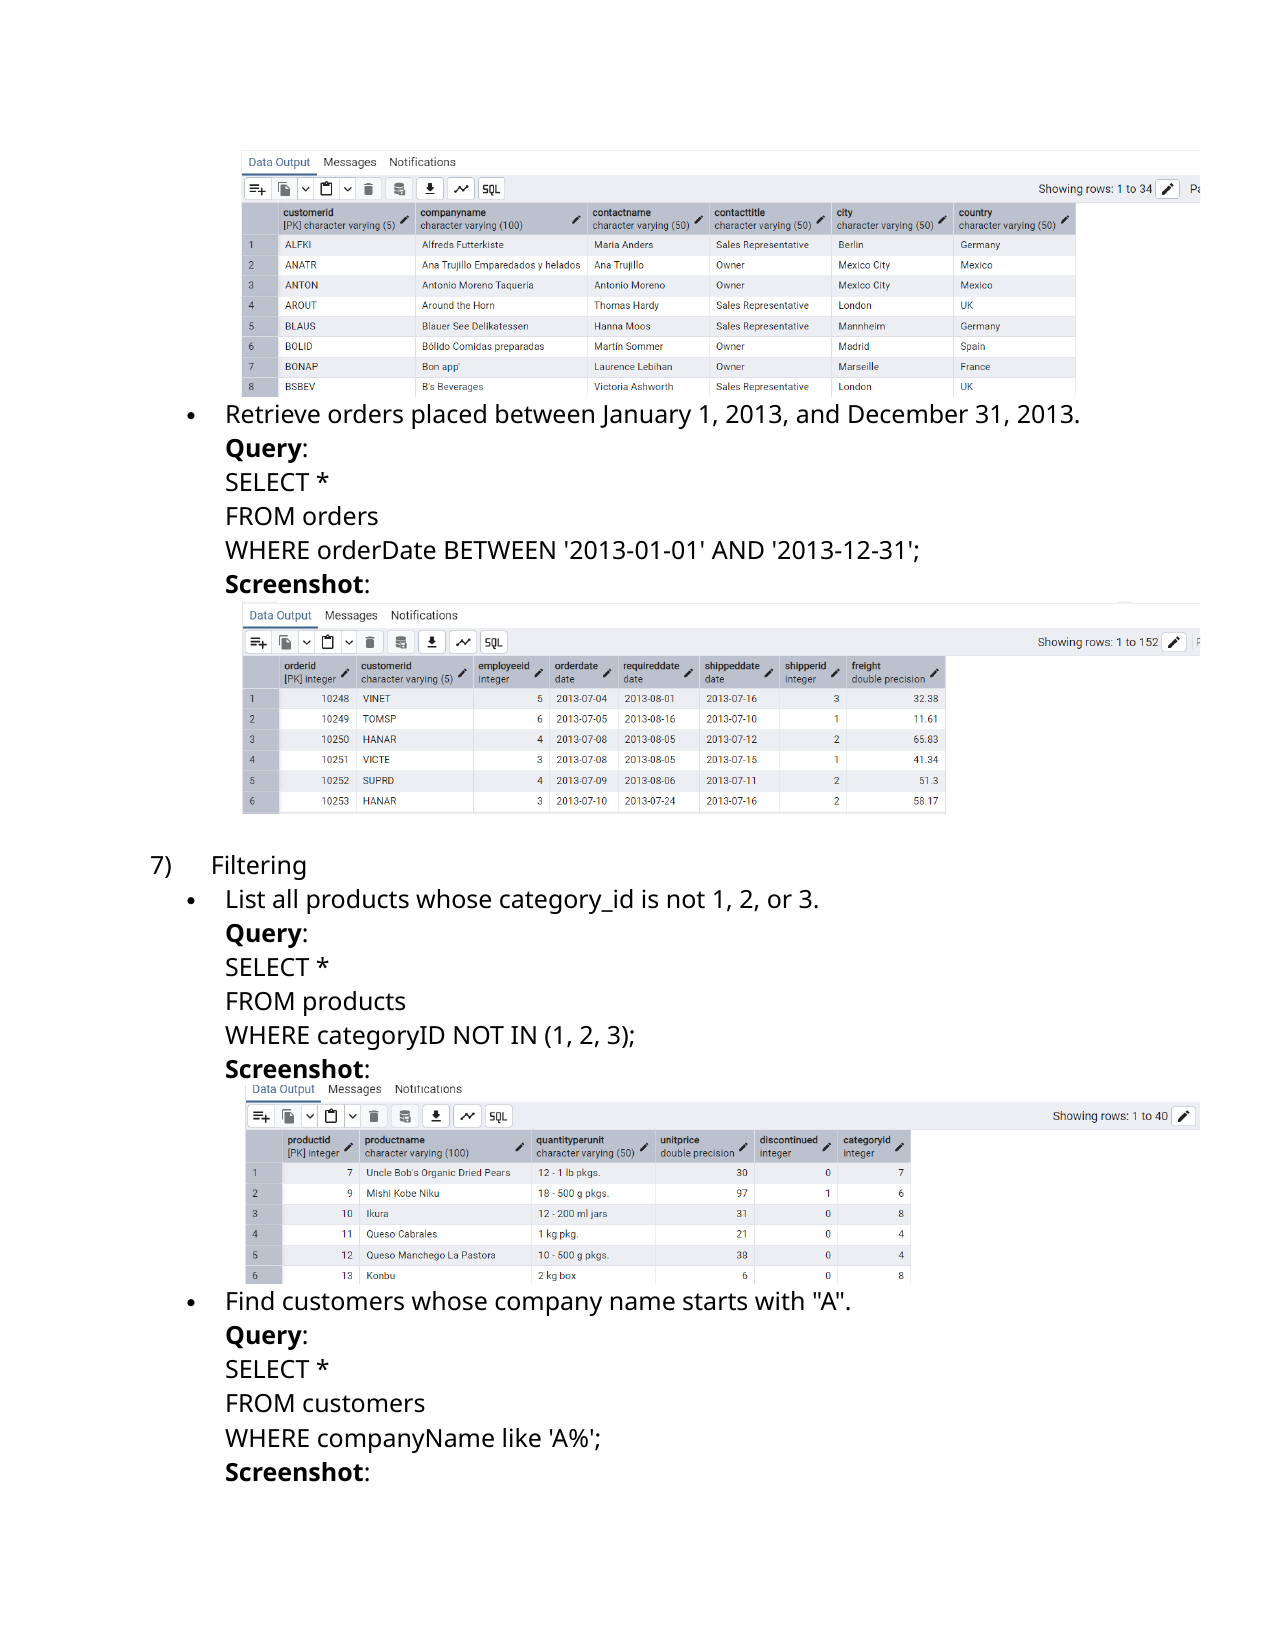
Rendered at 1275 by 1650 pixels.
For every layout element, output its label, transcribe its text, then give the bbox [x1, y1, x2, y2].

text SELECT * [225, 949, 1125, 984]
picture [225, 150, 1200, 397]
list Find customers whose company name starts with "A". [187, 1284, 1125, 1318]
text SELECT * [225, 465, 1125, 499]
text FROM orders [225, 499, 1125, 533]
text WHERE categoryID NOT IN (1, 2, 3); [225, 1018, 1125, 1052]
text Query: [225, 1318, 1125, 1352]
text Query: [225, 431, 1125, 465]
text WHERE orderDate BETWEEN '2013-01-01' AND '2013-12-31'; [225, 533, 1125, 567]
text WHERE companyName like 'A%'; [225, 1420, 1125, 1454]
text FROM products [225, 984, 1125, 1018]
text Screenshot: [225, 1454, 1125, 1488]
picture [225, 601, 1200, 814]
picture [225, 1085, 1200, 1284]
text SELECT * [225, 1352, 1125, 1386]
text Screenshot: [225, 1052, 1125, 1085]
list Retrieve orders placed between January 1, 2013, and December 31, 2013. [187, 397, 1125, 431]
text 7) Filtering [150, 847, 1125, 881]
text Query: [225, 916, 1125, 949]
list List all products whose category_id is not 1, 2, or 3. [187, 881, 1125, 916]
text FROM customers [225, 1386, 1125, 1420]
text Screenshot: [225, 567, 1125, 601]
